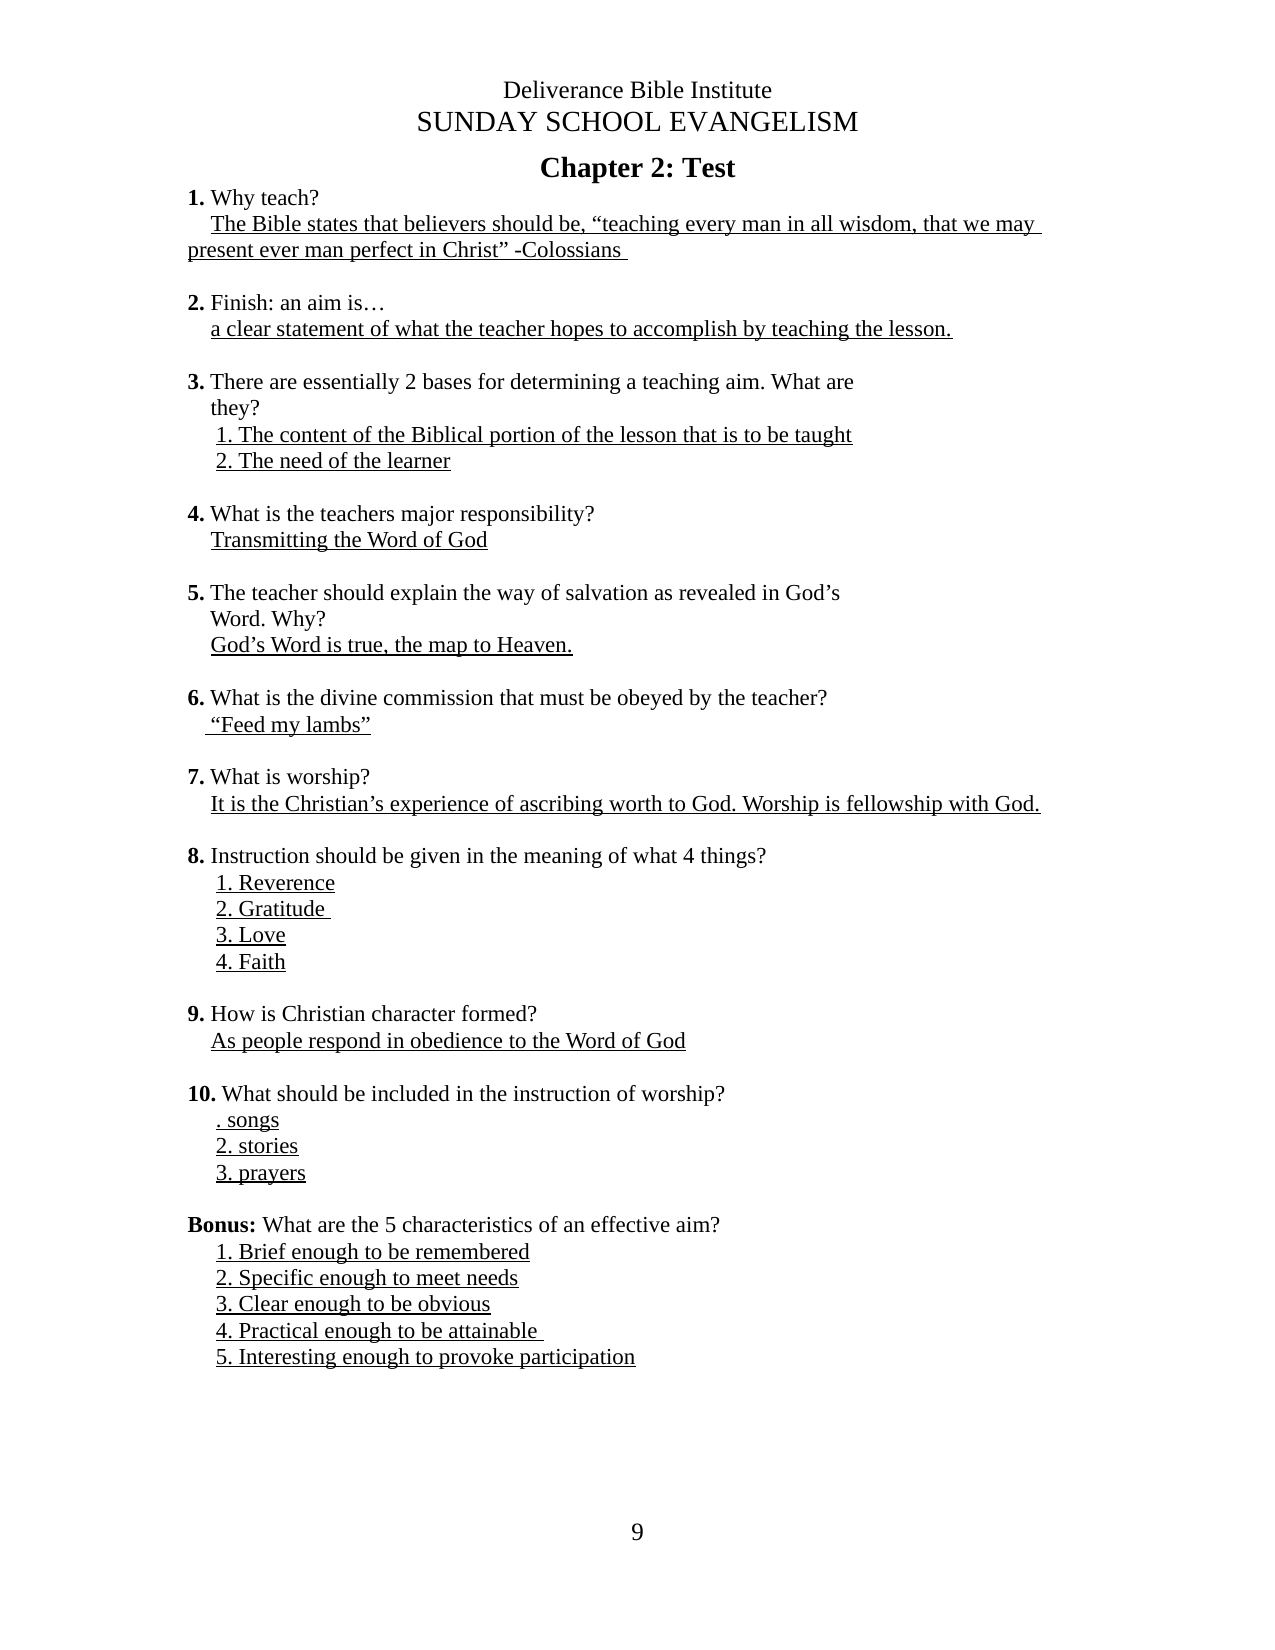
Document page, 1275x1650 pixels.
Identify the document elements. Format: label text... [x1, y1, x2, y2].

text “Feed my lambs” [187, 711, 1087, 737]
text 3. Clear enough to be obvious [216, 1290, 1087, 1317]
text 2. The need of the learner [216, 447, 1087, 473]
text 5. Interesting enough to provoke participation [216, 1343, 1087, 1369]
text 2. Specific enough to meet needs [216, 1264, 1087, 1290]
text 2. Finish: an aim is… [187, 289, 1087, 315]
text they? [187, 394, 1087, 421]
text As people respond in obedience to the Word of God [187, 1027, 1087, 1053]
text 4. Faith [216, 948, 1087, 974]
text 4. Practical enough to be attainable [216, 1317, 1087, 1343]
text Word. Why? [187, 605, 1087, 632]
text 3. prayers [216, 1159, 1087, 1185]
text 8. Instruction should be given in the meaning of what 4 things? [187, 842, 1087, 869]
text 6. What is the divine commission that must be obeyed by the teacher? [187, 684, 1087, 711]
text 2. Gratitude [216, 895, 1087, 921]
text 4. What is the teachers major responsibility? [187, 500, 1087, 526]
text a clear statement of what the teacher hopes to accomplish by teaching the lesson. [187, 315, 1087, 342]
text Bonus: What are the 5 characteristics of an effective aim? [187, 1211, 1087, 1238]
text 9. How is Christian character formed? [187, 1001, 1087, 1027]
text 3. Love [216, 921, 1087, 948]
text 2. stories [216, 1132, 1087, 1159]
text 10. What should be included in the instruction of worship? [187, 1079, 1087, 1106]
text 1. Reverence [216, 869, 1087, 895]
text It is the Christian’s experience of ascribing worth to God. Worship is fellowship with God. [187, 790, 1087, 816]
text 7. What is worship? [187, 763, 1087, 790]
text Transmitting the Word of God [187, 526, 1087, 552]
text 1. The content of the Biblical portion of the lesson that is to be taught [216, 421, 1087, 447]
text . songs [216, 1106, 1087, 1132]
text 3. There are essentially 2 bases for determining a teaching aim. What are [187, 368, 1087, 394]
text 1. Why teach? [187, 183, 1087, 210]
text The Bible states that believers should be, “teaching every man in all wisdom, that we may present ever man perfect in Christ” -Colossians [187, 210, 1087, 263]
text 1. Brief enough to be remembered [216, 1238, 1087, 1264]
text 5. The teacher should explain the way of salvation as revealed in God’s [187, 579, 1087, 605]
text God’s Word is true, the map to Heaven. [187, 632, 1087, 658]
text Chapter 2: Test [187, 150, 1087, 183]
